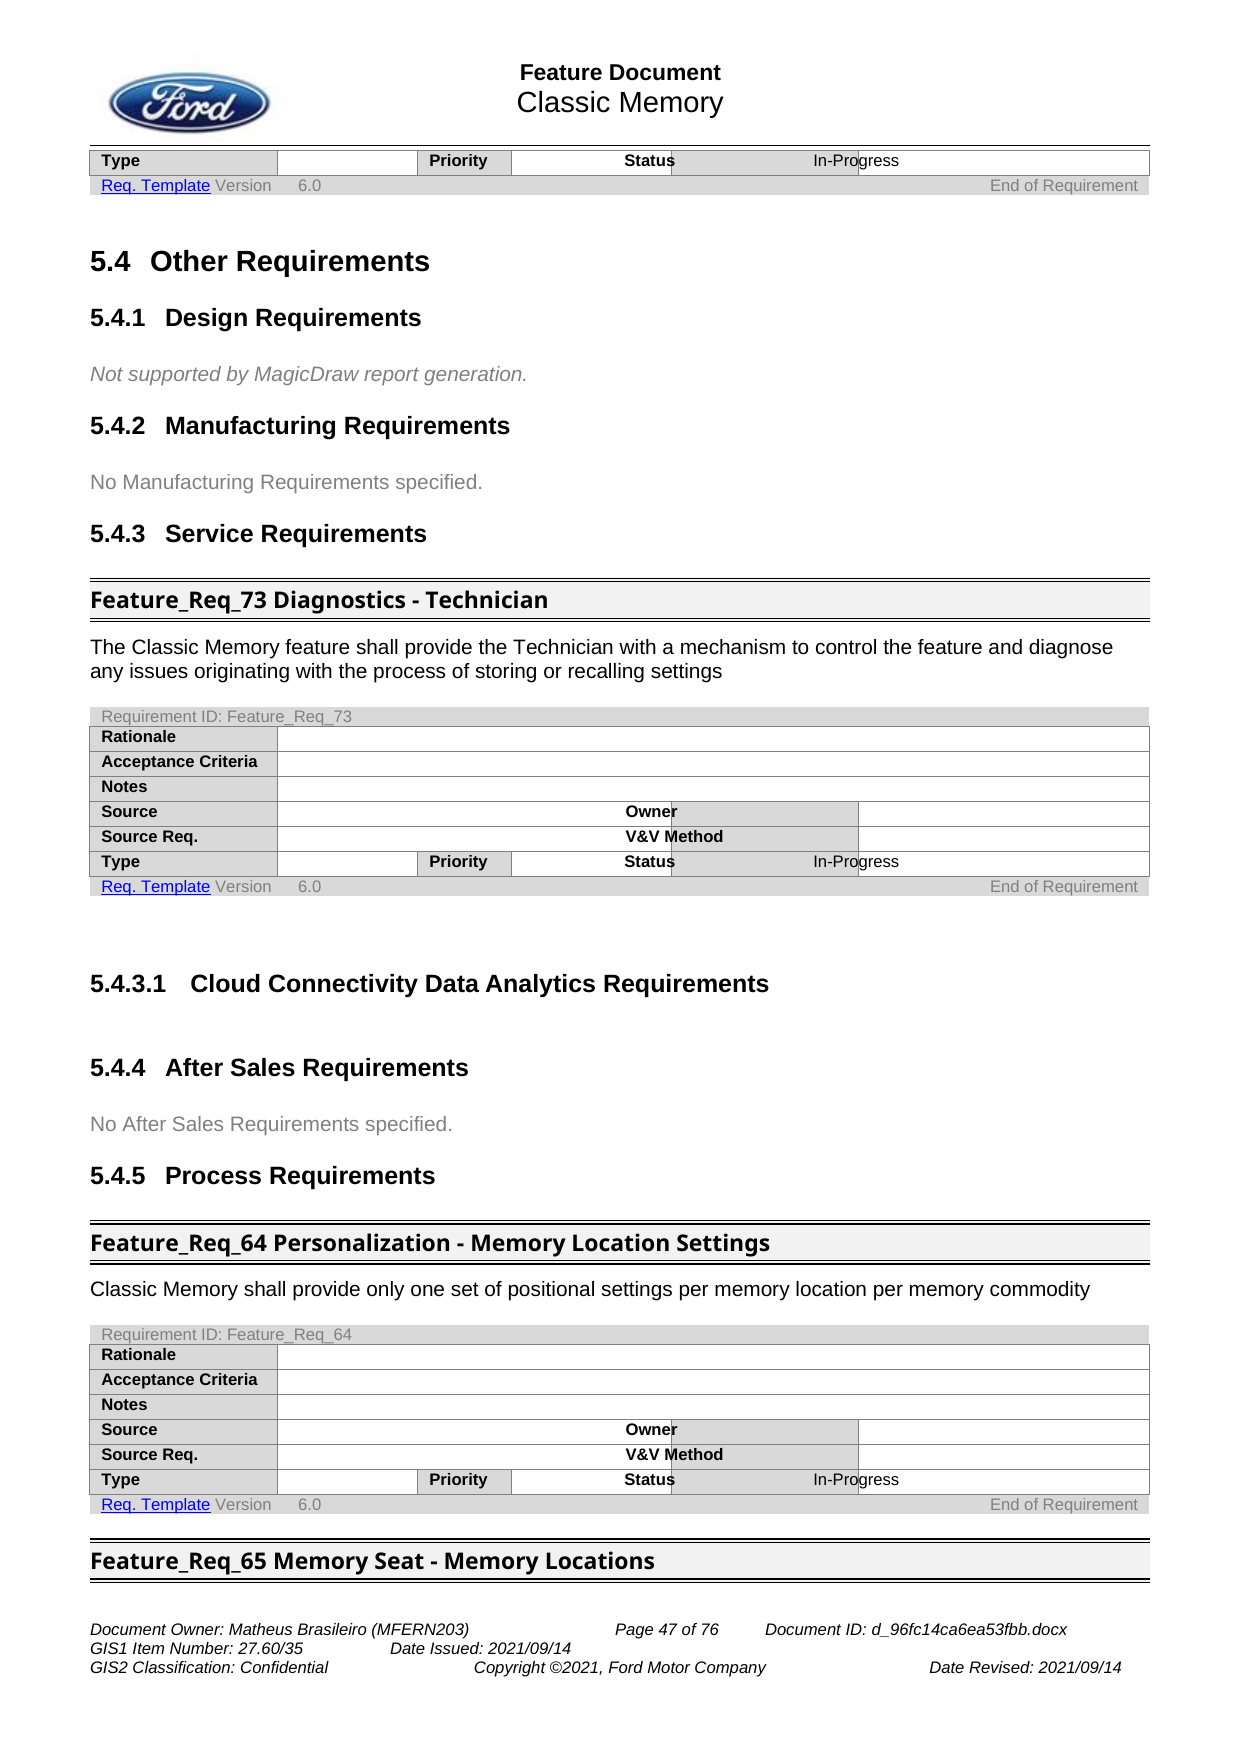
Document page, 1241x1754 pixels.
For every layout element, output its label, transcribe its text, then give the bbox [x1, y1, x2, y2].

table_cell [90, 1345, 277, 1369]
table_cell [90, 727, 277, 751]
subtitle Manufacturing Requirements [90, 411, 1150, 439]
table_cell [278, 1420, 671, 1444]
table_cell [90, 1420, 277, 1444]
subtitle Process Requirements [90, 1161, 1150, 1189]
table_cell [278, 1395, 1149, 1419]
subtitle After Sales Requirements [90, 1053, 1150, 1082]
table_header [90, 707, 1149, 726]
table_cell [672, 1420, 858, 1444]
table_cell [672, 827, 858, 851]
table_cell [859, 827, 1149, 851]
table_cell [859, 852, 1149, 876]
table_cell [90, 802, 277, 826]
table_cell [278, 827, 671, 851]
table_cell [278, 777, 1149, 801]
text No After Sales Requirements specified. [90, 1112, 1150, 1136]
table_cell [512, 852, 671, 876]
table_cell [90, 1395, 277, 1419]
subtitle Design Requirements [90, 303, 1150, 331]
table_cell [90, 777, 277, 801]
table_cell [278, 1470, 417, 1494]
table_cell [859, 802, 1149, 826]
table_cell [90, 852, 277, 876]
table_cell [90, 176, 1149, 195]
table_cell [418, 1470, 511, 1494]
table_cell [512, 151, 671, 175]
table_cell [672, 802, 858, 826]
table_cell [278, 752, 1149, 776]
text Feature_Req_65 Memory Seat - Memory Locations [90, 1543, 1150, 1578]
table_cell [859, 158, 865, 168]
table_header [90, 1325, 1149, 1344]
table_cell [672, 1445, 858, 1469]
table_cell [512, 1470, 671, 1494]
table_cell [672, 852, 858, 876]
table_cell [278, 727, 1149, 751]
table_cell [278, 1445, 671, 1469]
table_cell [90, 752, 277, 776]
picture [89, 53, 290, 150]
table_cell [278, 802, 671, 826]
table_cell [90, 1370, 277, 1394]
subtitle Other Requirements [90, 244, 1150, 278]
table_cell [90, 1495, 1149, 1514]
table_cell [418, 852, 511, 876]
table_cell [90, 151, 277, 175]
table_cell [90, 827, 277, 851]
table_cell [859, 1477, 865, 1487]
text Feature_Req_64 Personalization - Memory Location Settings [90, 1225, 1150, 1260]
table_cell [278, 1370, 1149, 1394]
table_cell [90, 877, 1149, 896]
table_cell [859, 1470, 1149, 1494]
text Classic Memory shall provide only one set of positional settings per memory location per memory commodity [90, 1277, 1150, 1301]
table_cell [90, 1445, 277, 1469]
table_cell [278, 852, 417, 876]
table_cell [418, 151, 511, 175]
text Not supported by MagicDraw report generation. [90, 362, 1150, 386]
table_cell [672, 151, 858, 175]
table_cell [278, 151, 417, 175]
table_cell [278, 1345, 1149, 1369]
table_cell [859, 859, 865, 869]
subtitle Cloud Connectivity Data Analytics Requirements [90, 969, 1150, 998]
text Feature_Req_73 Diagnostics - Technician [90, 582, 1150, 618]
text The Classic Memory feature shall provide the Technician with a mechanism to control the feature and diagnose any issues originating with the process of storing or recalling settings [90, 635, 1150, 683]
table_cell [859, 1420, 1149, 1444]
subtitle Service Requirements [90, 518, 1150, 547]
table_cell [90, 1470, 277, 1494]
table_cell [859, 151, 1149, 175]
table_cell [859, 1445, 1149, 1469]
text No Manufacturing Requirements specified. [90, 469, 1150, 493]
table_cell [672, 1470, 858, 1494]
